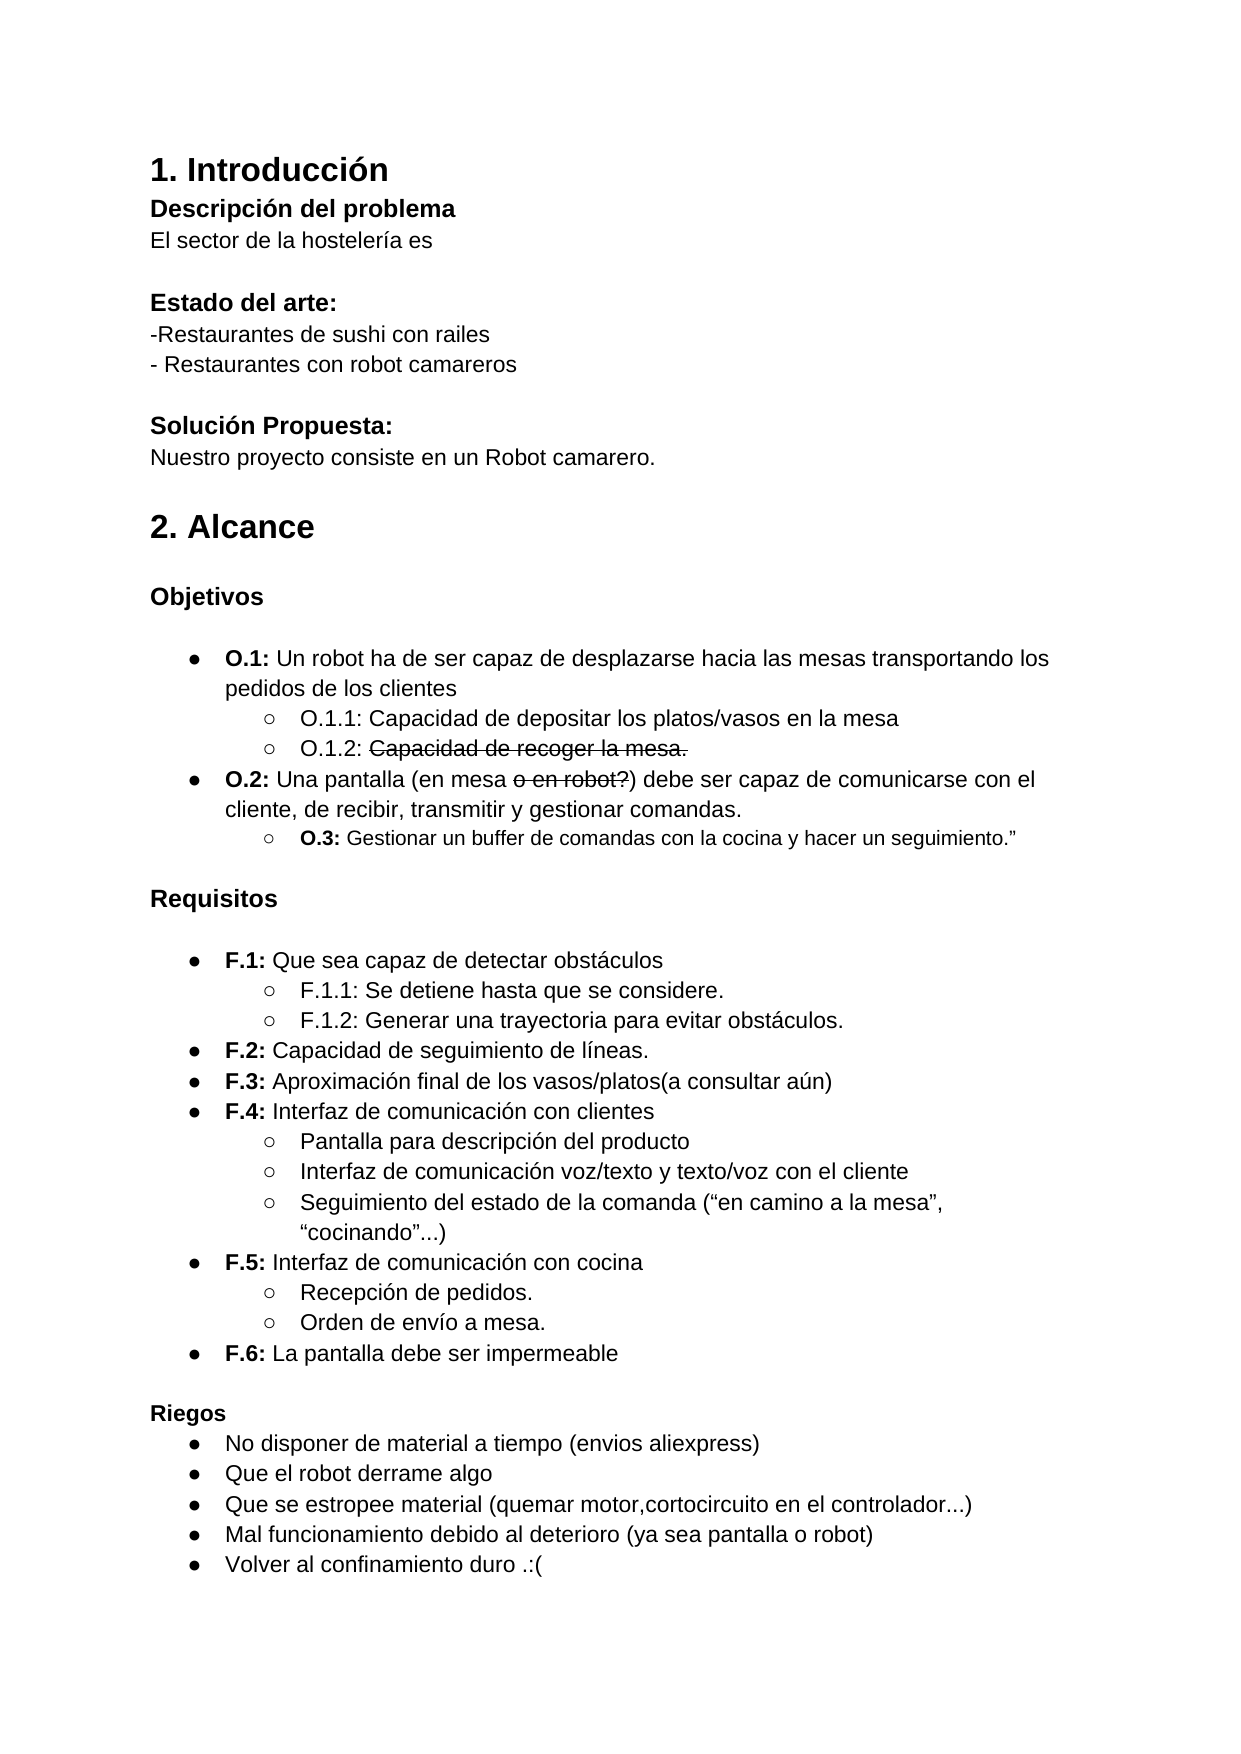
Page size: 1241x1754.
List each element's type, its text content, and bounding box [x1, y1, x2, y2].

text 2. Alcance [150, 507, 1090, 546]
text - Restaurantes con robot camareros [150, 351, 1090, 377]
text -Restaurantes de sushi con railes [150, 321, 1090, 347]
list O.1: Un robot ha de ser capaz de desplazarse hacia las mesas transportando los pedidos de los clientes [187, 645, 1090, 701]
list Volver al confinamiento duro .:( [187, 1551, 1090, 1577]
text Solución Propuesta: [150, 411, 1090, 440]
list No disponer de material a tiempo (envios aliexpress) [187, 1430, 1090, 1457]
list Orden de envío a mesa. [262, 1309, 1090, 1336]
list F.4: Interfaz de comunicación con clientes [187, 1098, 1090, 1124]
list F.2: Capacidad de seguimiento de líneas. [187, 1037, 1090, 1064]
text Riegos [150, 1400, 1090, 1426]
text Requisitos [150, 884, 1090, 912]
list O.2: Una pantalla (en mesa o en robot?) debe ser capaz de comunicarse con el cliente, de recibir, transmitir y gestionar comandas. [187, 766, 1090, 822]
list Interfaz de comunicación voz/texto y texto/voz con el cliente [262, 1158, 1090, 1185]
text El sector de la hostelería es [150, 227, 1090, 253]
list Pantalla para descripción del producto [262, 1128, 1090, 1154]
text 1. Introducción [150, 150, 1090, 188]
list F.5: Interfaz de comunicación con cocina [187, 1249, 1090, 1275]
list F.1.1: Se detiene hasta que se considere. [262, 977, 1090, 1003]
list Recepción de pedidos. [262, 1279, 1090, 1306]
text Descripción del problema [150, 194, 1090, 223]
list Que se estropee material (quemar motor,cortocircuito en el controlador...) [187, 1491, 1090, 1517]
list Que el robot derrame algo [187, 1460, 1090, 1487]
list F.1.2: Generar una trayectoria para evitar obstáculos. [262, 1007, 1090, 1034]
text Nuestro proyecto consiste en un Robot camarero. [150, 444, 1090, 471]
text Estado del arte: [150, 288, 1090, 316]
list F.1: Que sea capaz de detectar obstáculos [187, 947, 1090, 973]
list O.3: Gestionar un buffer de comandas con la cocina y hacer un seguimiento.” [262, 826, 1090, 850]
list O.1.2: Capacidad de recoger la mesa. [262, 735, 1090, 762]
list O.1.1: Capacidad de depositar los platos/vasos en la mesa [262, 705, 1090, 731]
list F.6: La pantalla debe ser impermeable [187, 1339, 1090, 1366]
list Mal funcionamiento debido al deterioro (ya sea pantalla o robot) [187, 1521, 1090, 1547]
list Seguimiento del estado de la comanda (“en camino a la mesa”, “cocinando”...) [262, 1188, 1090, 1245]
text Objetivos [150, 582, 1090, 641]
list F.3: Aproximación final de los vasos/platos(a consultar aún) [187, 1068, 1090, 1094]
